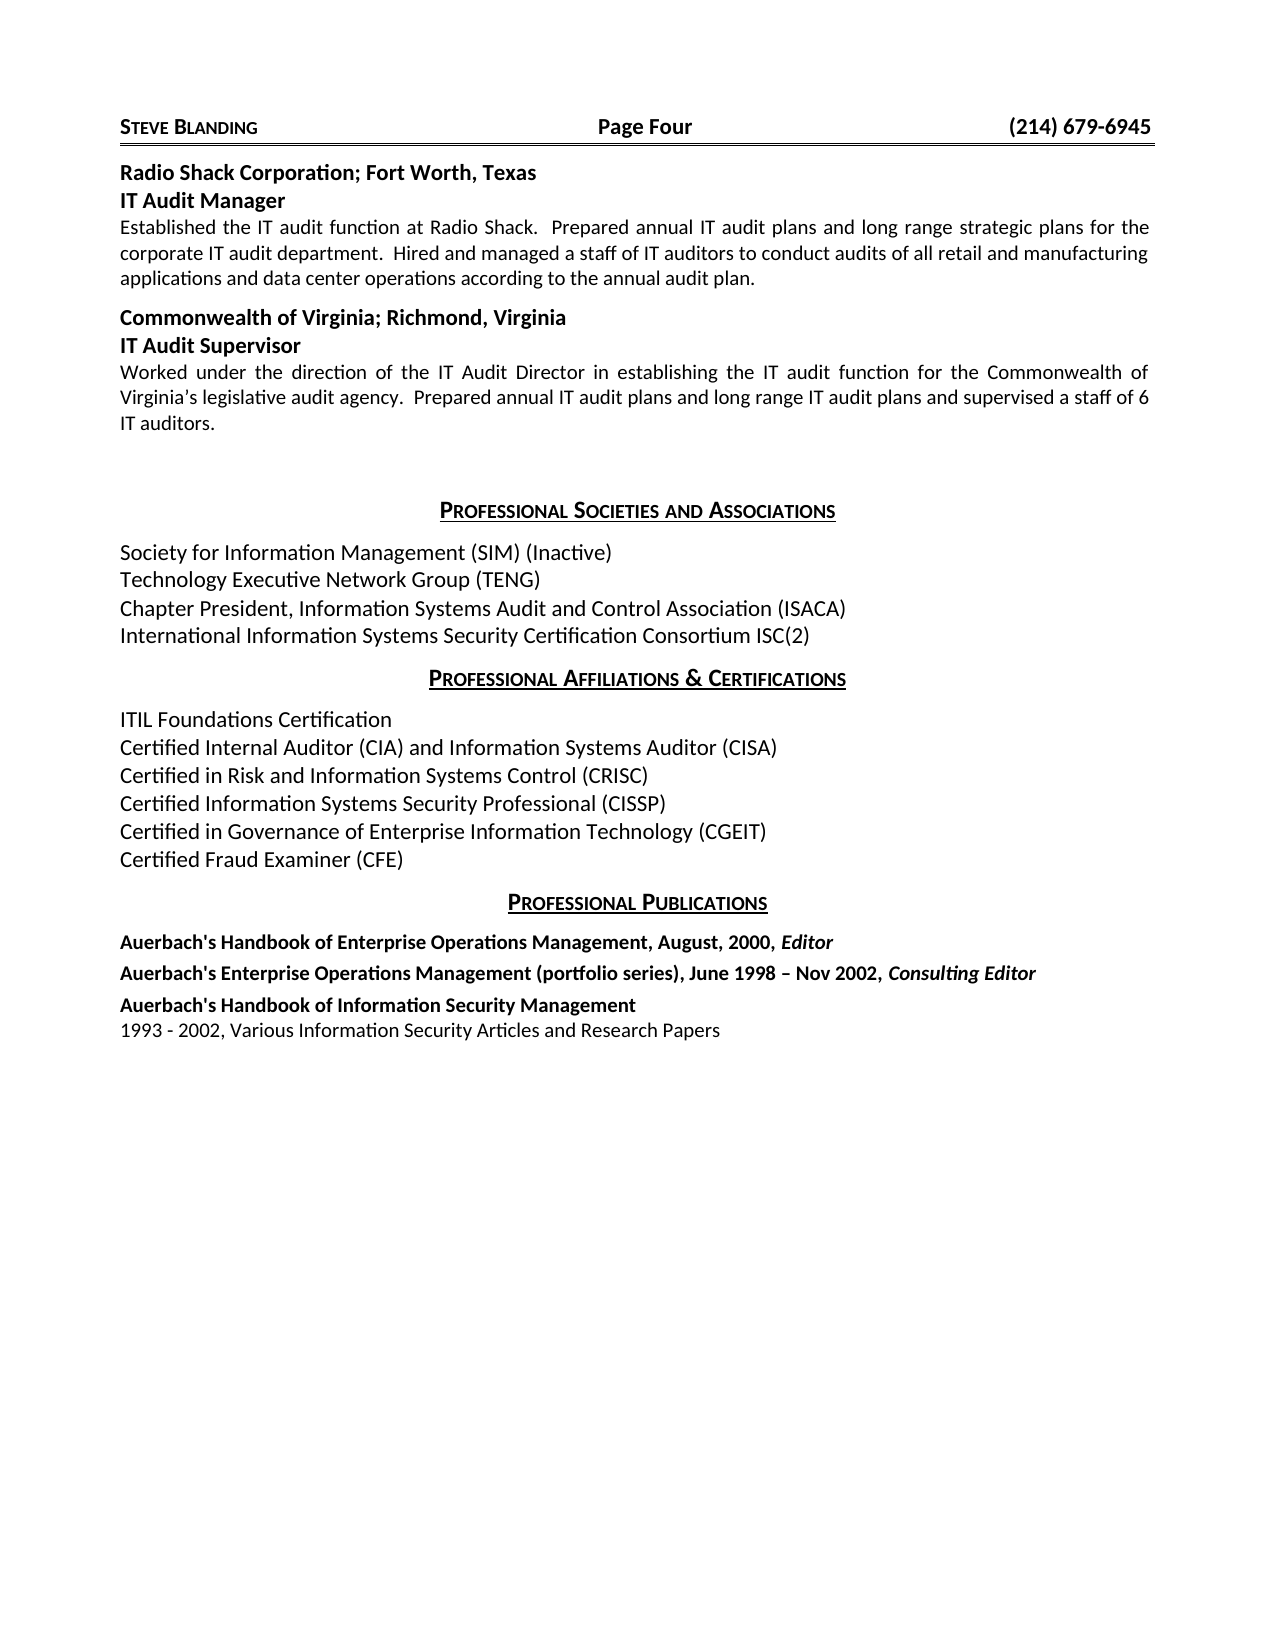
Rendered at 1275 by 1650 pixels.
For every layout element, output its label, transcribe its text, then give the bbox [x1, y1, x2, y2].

text Certified Fraud Examiner (CFE) [120, 845, 1155, 873]
text International Information Systems Security Certification Consortium ISC(2) [120, 622, 1155, 650]
subtitle Commonwealth of Virginia; Richmond, Virginia [120, 303, 1155, 331]
text 1993 - 2002, Various Information Security Articles and Research Papers [120, 1018, 1155, 1043]
subtitle Radio Shack Corporation; Fort Worth, Texas [120, 158, 1155, 186]
text Certified in Governance of Enterprise Information Technology (CGEIT) [120, 817, 1155, 845]
text ITIL Foundations Certification [120, 705, 1155, 733]
text Professional Affiliations & Certifications [120, 662, 1155, 693]
text Steve Blanding Page Four (214) 679-6945 [120, 112, 1155, 143]
subtitle IT Audit Manager [120, 186, 1155, 214]
text Certified Internal Auditor (CIA) and Information Systems Auditor (CISA) [120, 733, 1155, 761]
text Technology Executive Network Group (TENG) [120, 566, 1155, 594]
subtitle Auerbach's Handbook of Enterprise Operations Management, August, 2000, Editor [120, 929, 1155, 954]
text Established the IT audit function at Radio Shack. Prepared annual IT audit plans and long range strategic plans for the corporate IT audit department. Hired and managed a staff of IT auditors to conduct audits of all retail and manufacturing applications and data center operations according to the annual audit plan. [120, 214, 1151, 291]
text Auerbach's Enterprise Operations Management (portfolio series), June 1998 – Nov 2002, Consulting Editor [120, 961, 1155, 986]
subtitle IT Audit Supervisor [120, 331, 1155, 359]
text Chapter President, Information Systems Audit and Control Association (ISACA) [120, 594, 1155, 622]
text Certified in Risk and Information Systems Control (CRISC) [120, 761, 1155, 789]
subtitle Auerbach's Handbook of Information Security Management [120, 992, 1155, 1018]
text Worked under the direction of the IT Audit Director in establishing the IT audit function for the Commonwealth of Virginia’s legislative audit agency. Prepared annual IT audit plans and long range IT audit plans and supervised a staff of 6 IT auditors. [120, 359, 1151, 435]
text Certified Information Systems Security Professional (CISSP) [120, 789, 1155, 817]
text Professional Societies and Associations [120, 494, 1155, 525]
text Society for Information Management (SIM) (Inactive) [120, 538, 1155, 566]
text Professional Publications [120, 886, 1155, 916]
